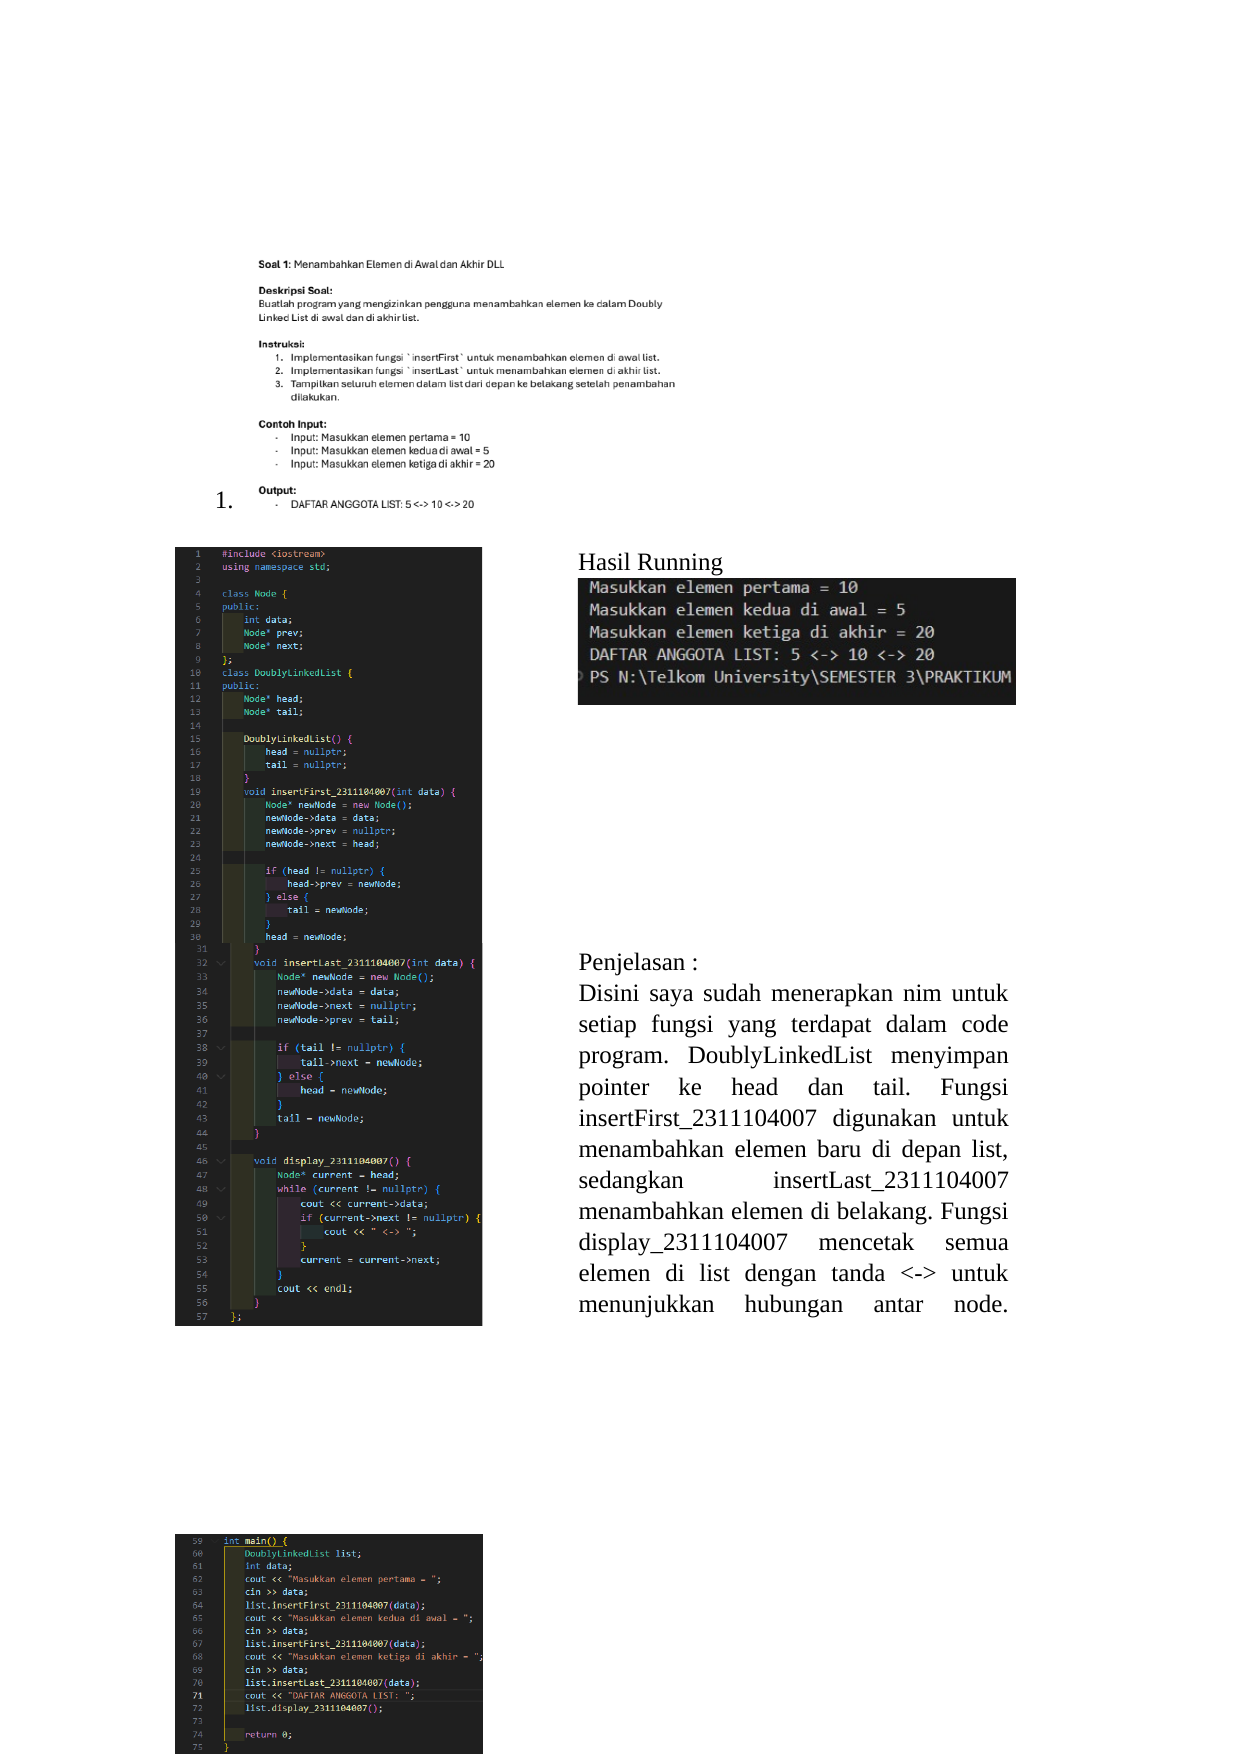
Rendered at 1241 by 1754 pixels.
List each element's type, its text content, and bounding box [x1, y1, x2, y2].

picture [577, 578, 1016, 705]
picture [252, 256, 677, 509]
list Disini saya sudah menerapkan nim untuk setiap fungsi yang terdapat dalam code program. DoublyLinkedList menyimpan pointer ke head dan tail. Fungsi insertFirst_2311104007 digunakan untuk menambahkan elemen baru di depan list, sedangkan insertLast_2311104007 menambahkan elemen di belakang. Fungsi display_2311104007 mencetak semua elemen di list dengan tanda <-> untuk menunjukkan hubungan antar node. [252, 978, 1009, 1359]
picture [175, 547, 483, 1326]
list Penjelasan : [483, 947, 1118, 976]
picture [175, 1534, 483, 1754]
list Hasil Running [483, 547, 1118, 576]
